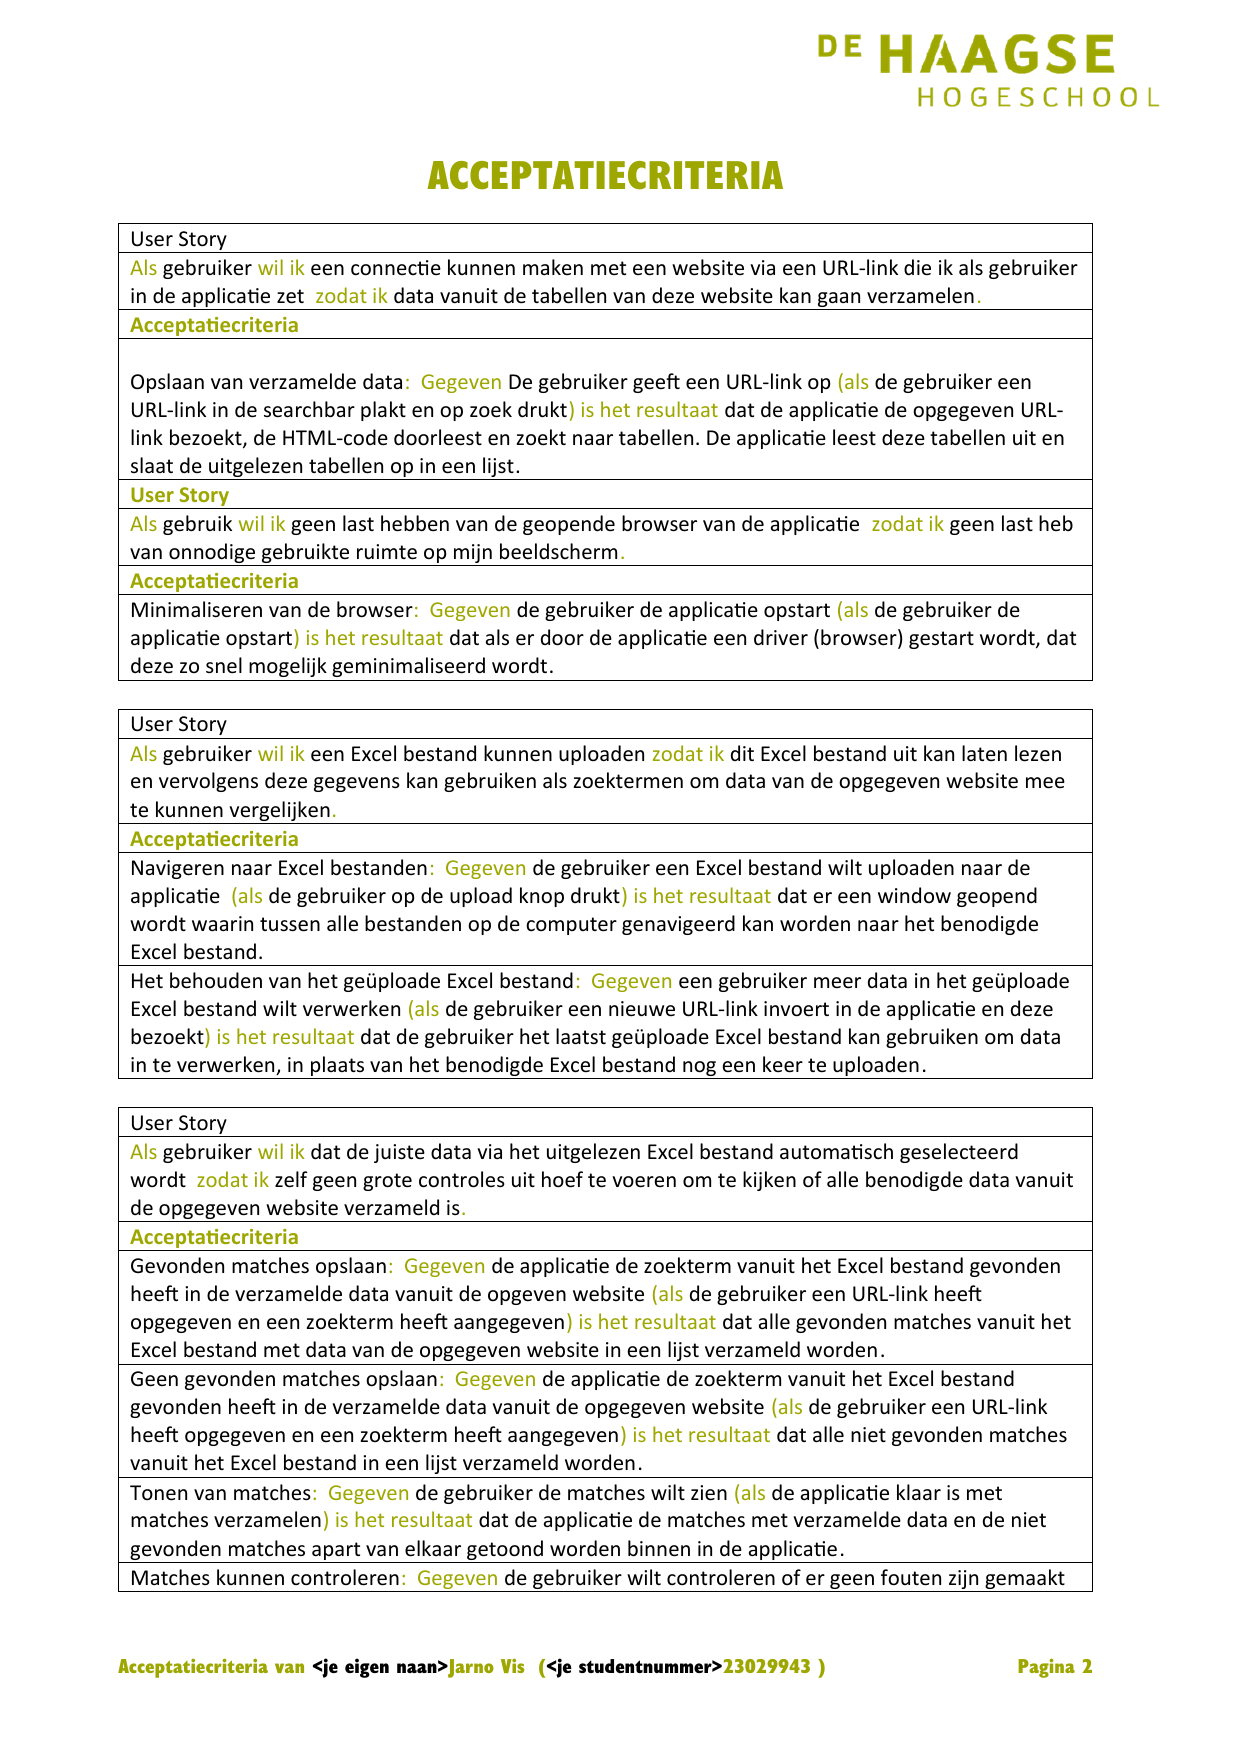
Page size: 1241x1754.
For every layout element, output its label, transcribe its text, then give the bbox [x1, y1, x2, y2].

picture [797, 13, 1180, 127]
text ACCEPTATIECRITERIA [118, 148, 1093, 202]
